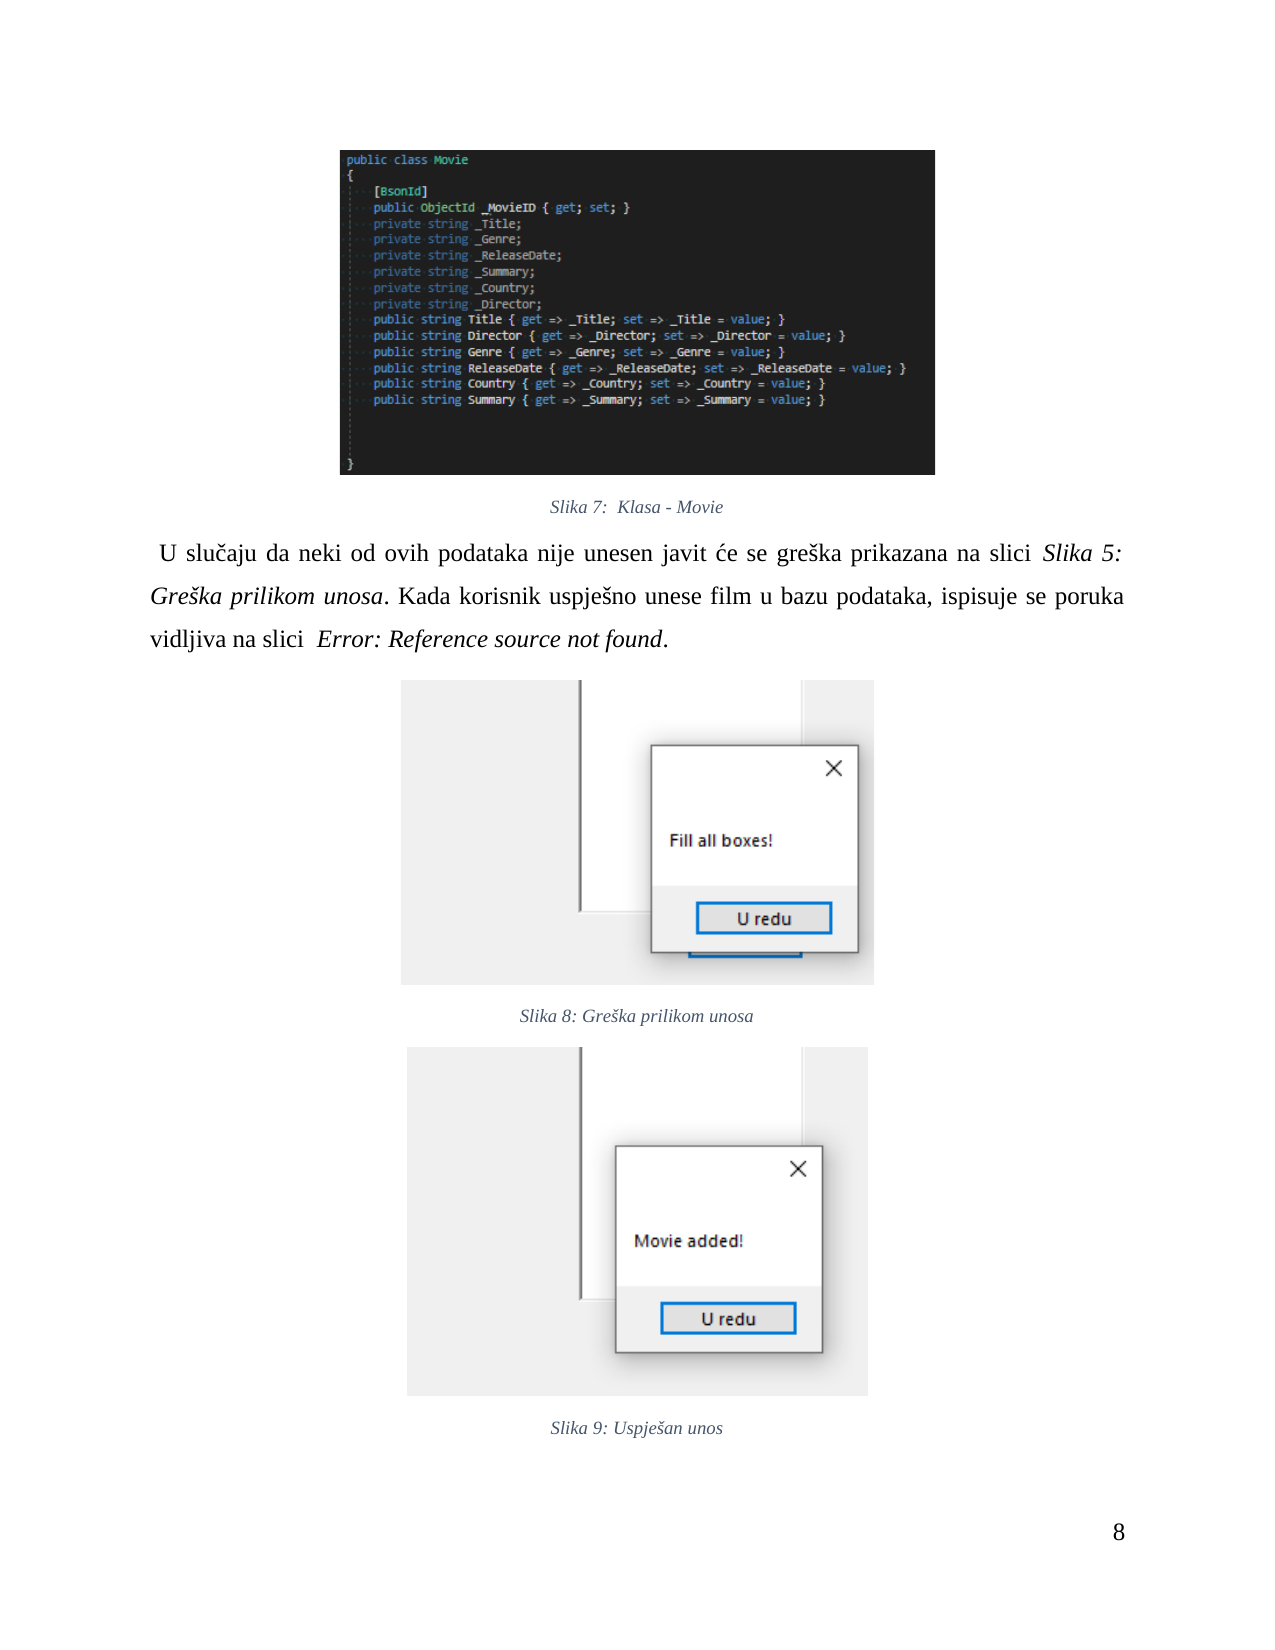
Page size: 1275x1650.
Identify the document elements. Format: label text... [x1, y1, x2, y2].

picture [339, 150, 936, 475]
text Slika 8: Greška prilikom unosa [150, 1005, 1125, 1027]
picture [407, 1047, 868, 1396]
text Slika 7: Klasa - Movie [150, 496, 1125, 517]
picture [400, 680, 875, 985]
text Slika 9: Uspješan unos [150, 1417, 1125, 1438]
